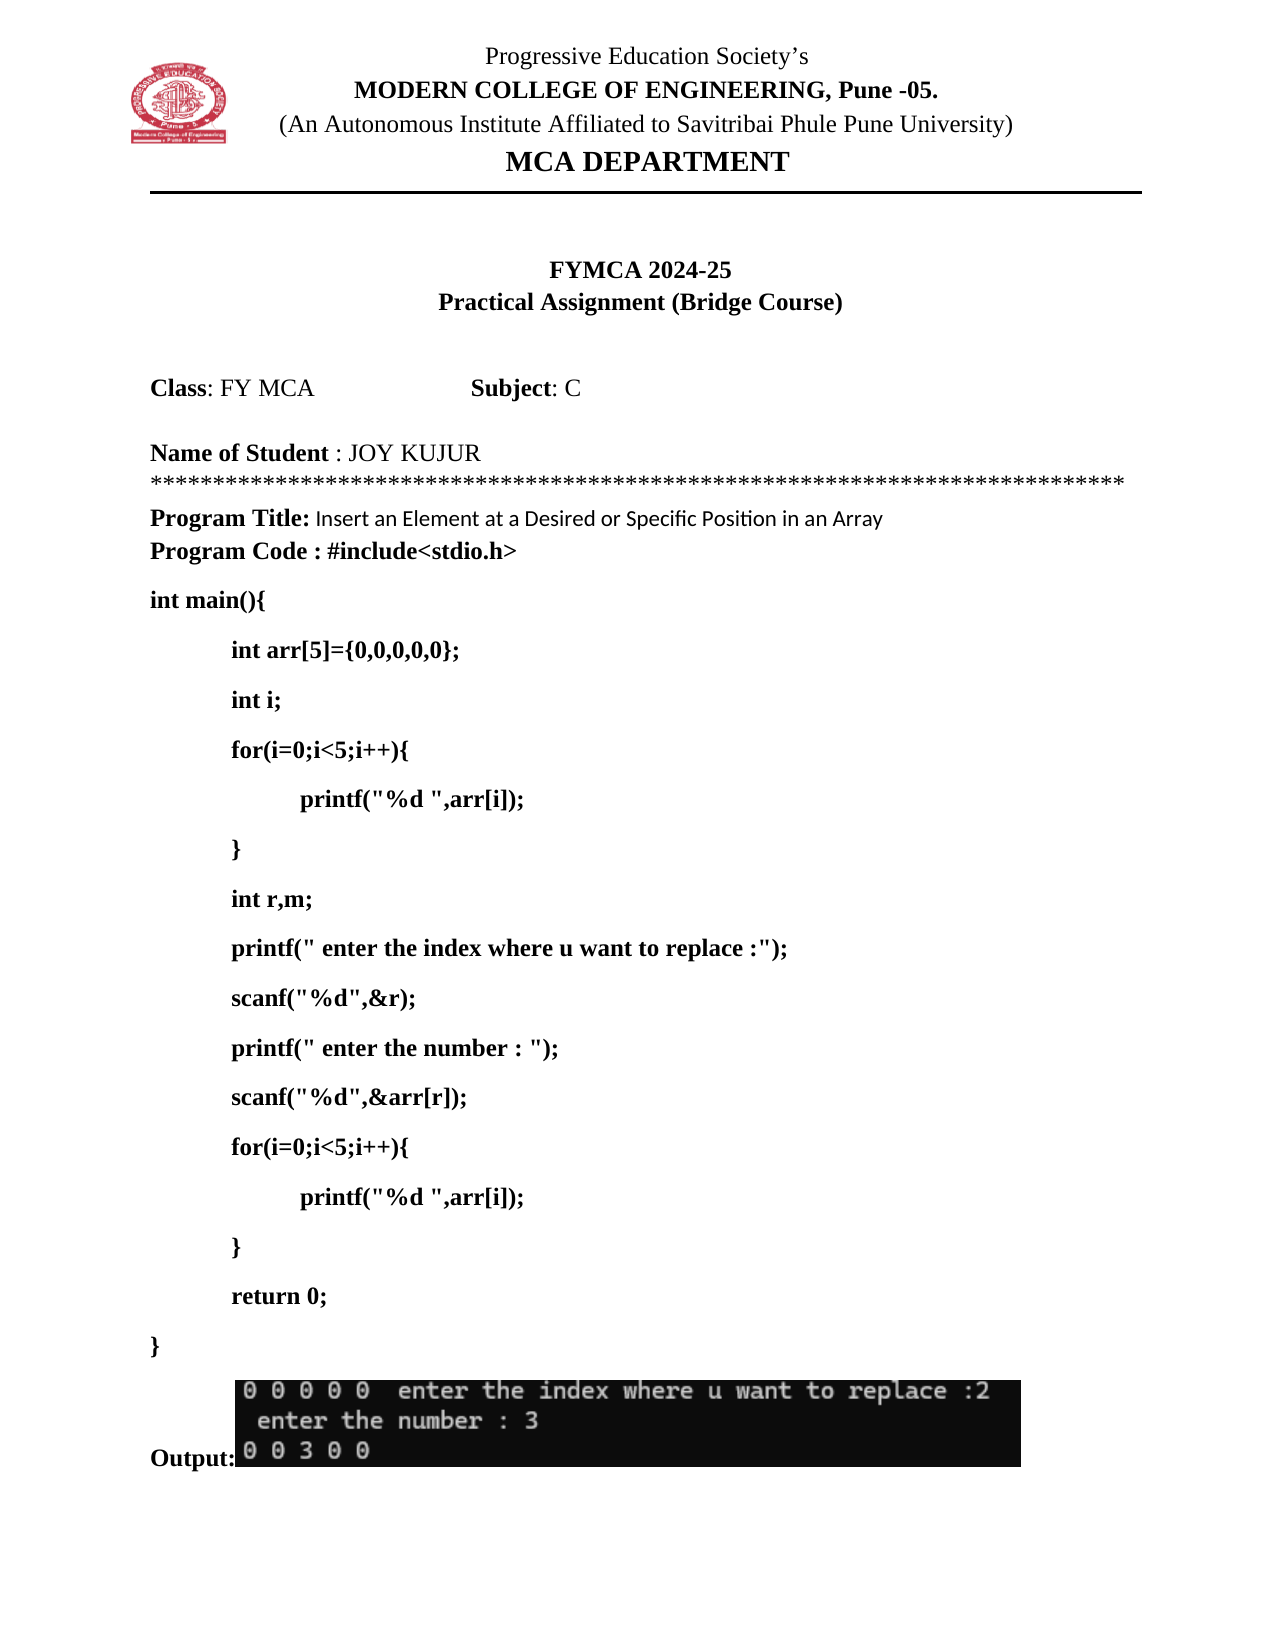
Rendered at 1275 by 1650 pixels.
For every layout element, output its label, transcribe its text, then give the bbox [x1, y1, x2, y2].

picture [130, 62, 228, 144]
text FYMCA 2024-25 [155, 255, 1126, 284]
text Name of Student : JOY KUJUR [150, 438, 1126, 466]
text } [150, 1331, 1126, 1360]
text for(i=0;i<5;i++){ [150, 1132, 1126, 1161]
text scanf("%d",&arr[r]); [150, 1082, 1126, 1111]
text int i; [150, 685, 1126, 714]
text printf(" enter the number : "); [150, 1033, 1126, 1062]
text Practical Assignment (Bridge Course) [155, 287, 1126, 316]
text for(i=0;i<5;i++){ [150, 735, 1126, 763]
text printf("%d ",arr[i]); [150, 1182, 1126, 1211]
text } [150, 834, 1126, 863]
text int r,m; [150, 884, 1126, 912]
text Class: FY MCA Subject: C [150, 373, 1126, 401]
text printf(" enter the index where u want to replace :"); [150, 933, 1126, 962]
text ****************************************************************************** [150, 469, 1126, 498]
text int main(){ [150, 586, 1126, 614]
text Program Title: Insert an Element at a Desired or Specific Position in an Array [150, 503, 1126, 532]
text printf("%d ",arr[i]); [150, 784, 1126, 813]
text int arr[5]={0,0,0,0,0}; [150, 635, 1126, 664]
picture [235, 1380, 1021, 1467]
text return 0; [150, 1281, 1126, 1310]
text } [150, 1232, 1126, 1260]
text Program Code : #include<stdio.h> [150, 536, 1126, 565]
text scanf("%d",&r); [150, 983, 1126, 1012]
